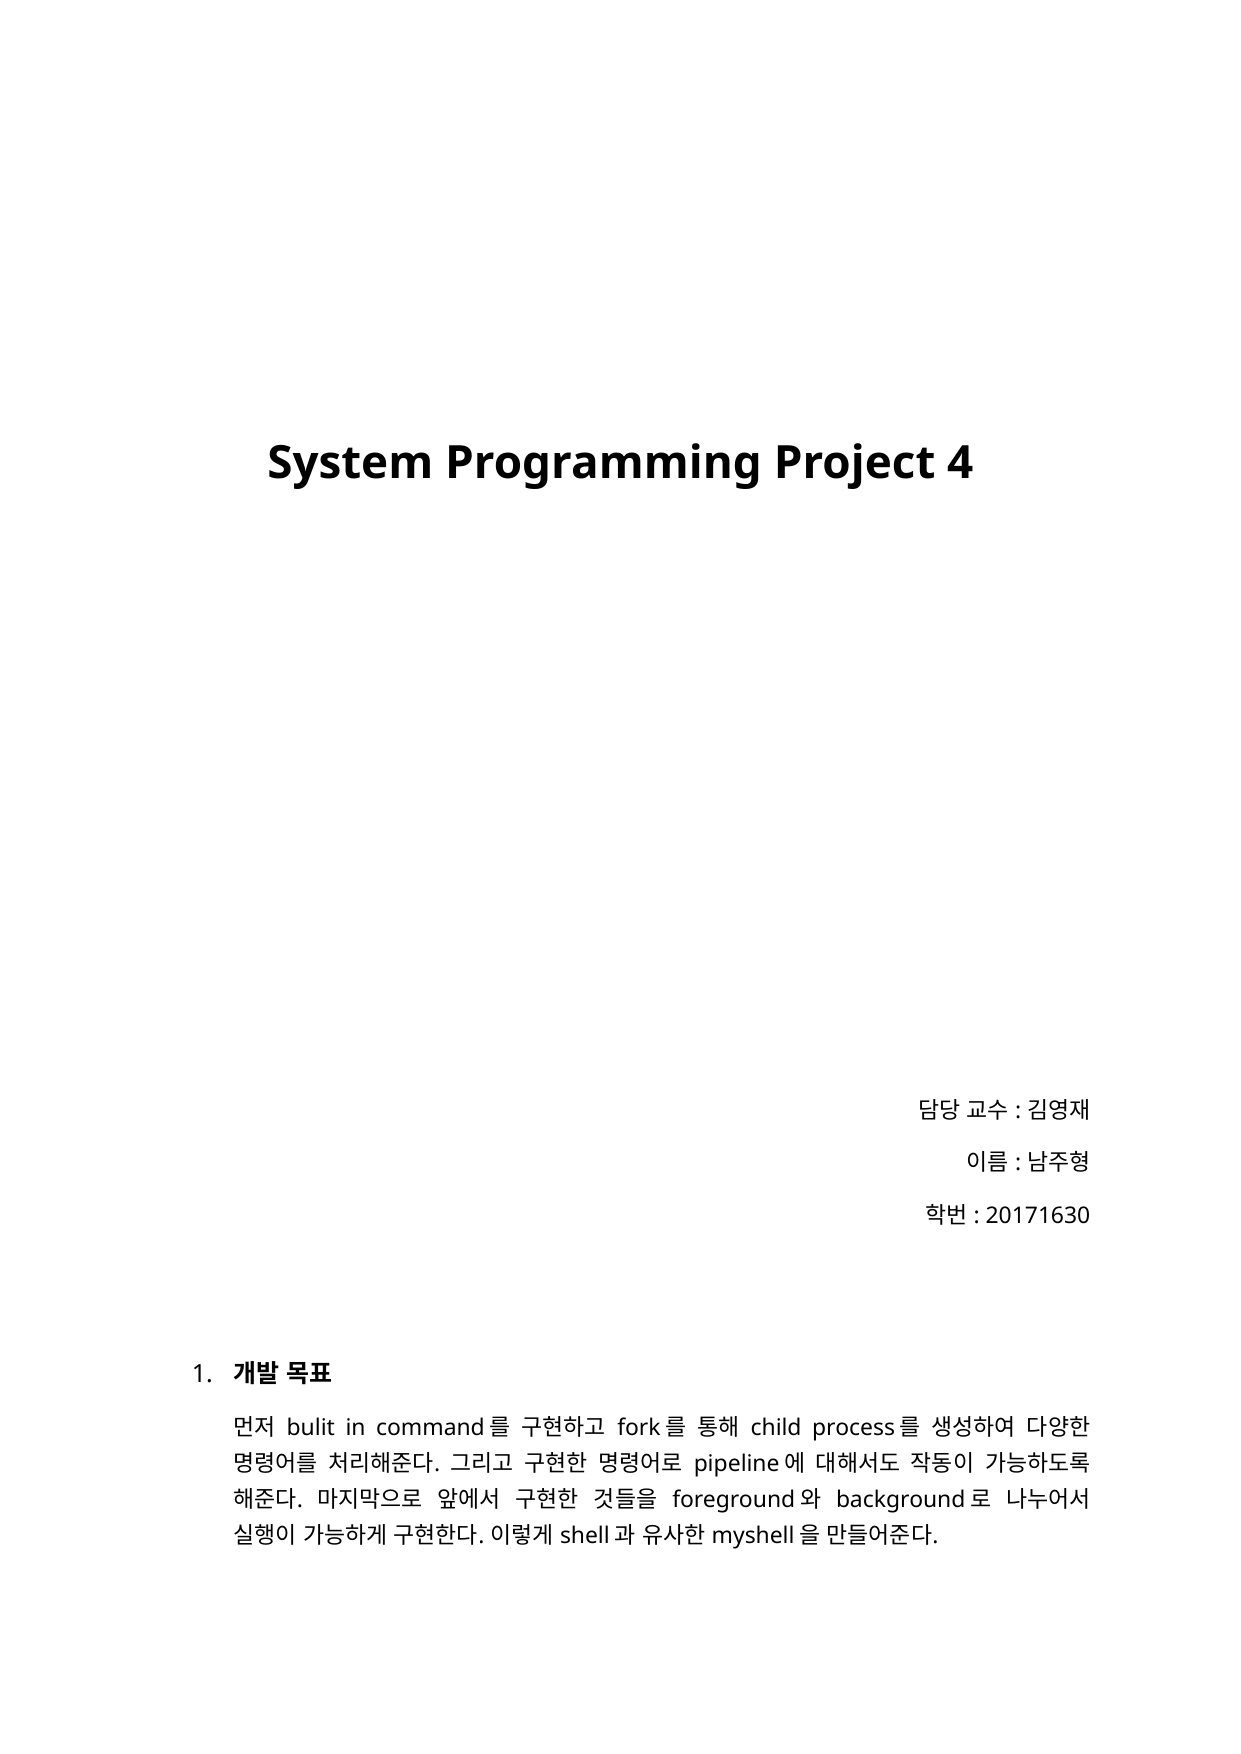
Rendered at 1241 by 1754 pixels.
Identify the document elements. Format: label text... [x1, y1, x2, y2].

list 개발 목표 [192, 1353, 1090, 1389]
text 담당 교수 : 김영재 [150, 1091, 1090, 1125]
list 먼저 bulit in command를 구현하고 fork를 통해 child process를 생성하여 다양한 명령어를 처리해준다. 그리고 구현한 명령어로 pipeline에 대해서도 작동이 가능하도록 해준다. 마지막으로 앞에서 구현한 것들을 foreground와 background로 나누어서 실행이 가능하게 구현한다. 이렇게 shell과 유사한 myshell을 만들어준다. [233, 1409, 1090, 1550]
text System Programming Project 4 [150, 429, 1090, 491]
text 이름 : 남주형 [150, 1144, 1090, 1177]
text 학번 : 20171630 [150, 1197, 1090, 1230]
